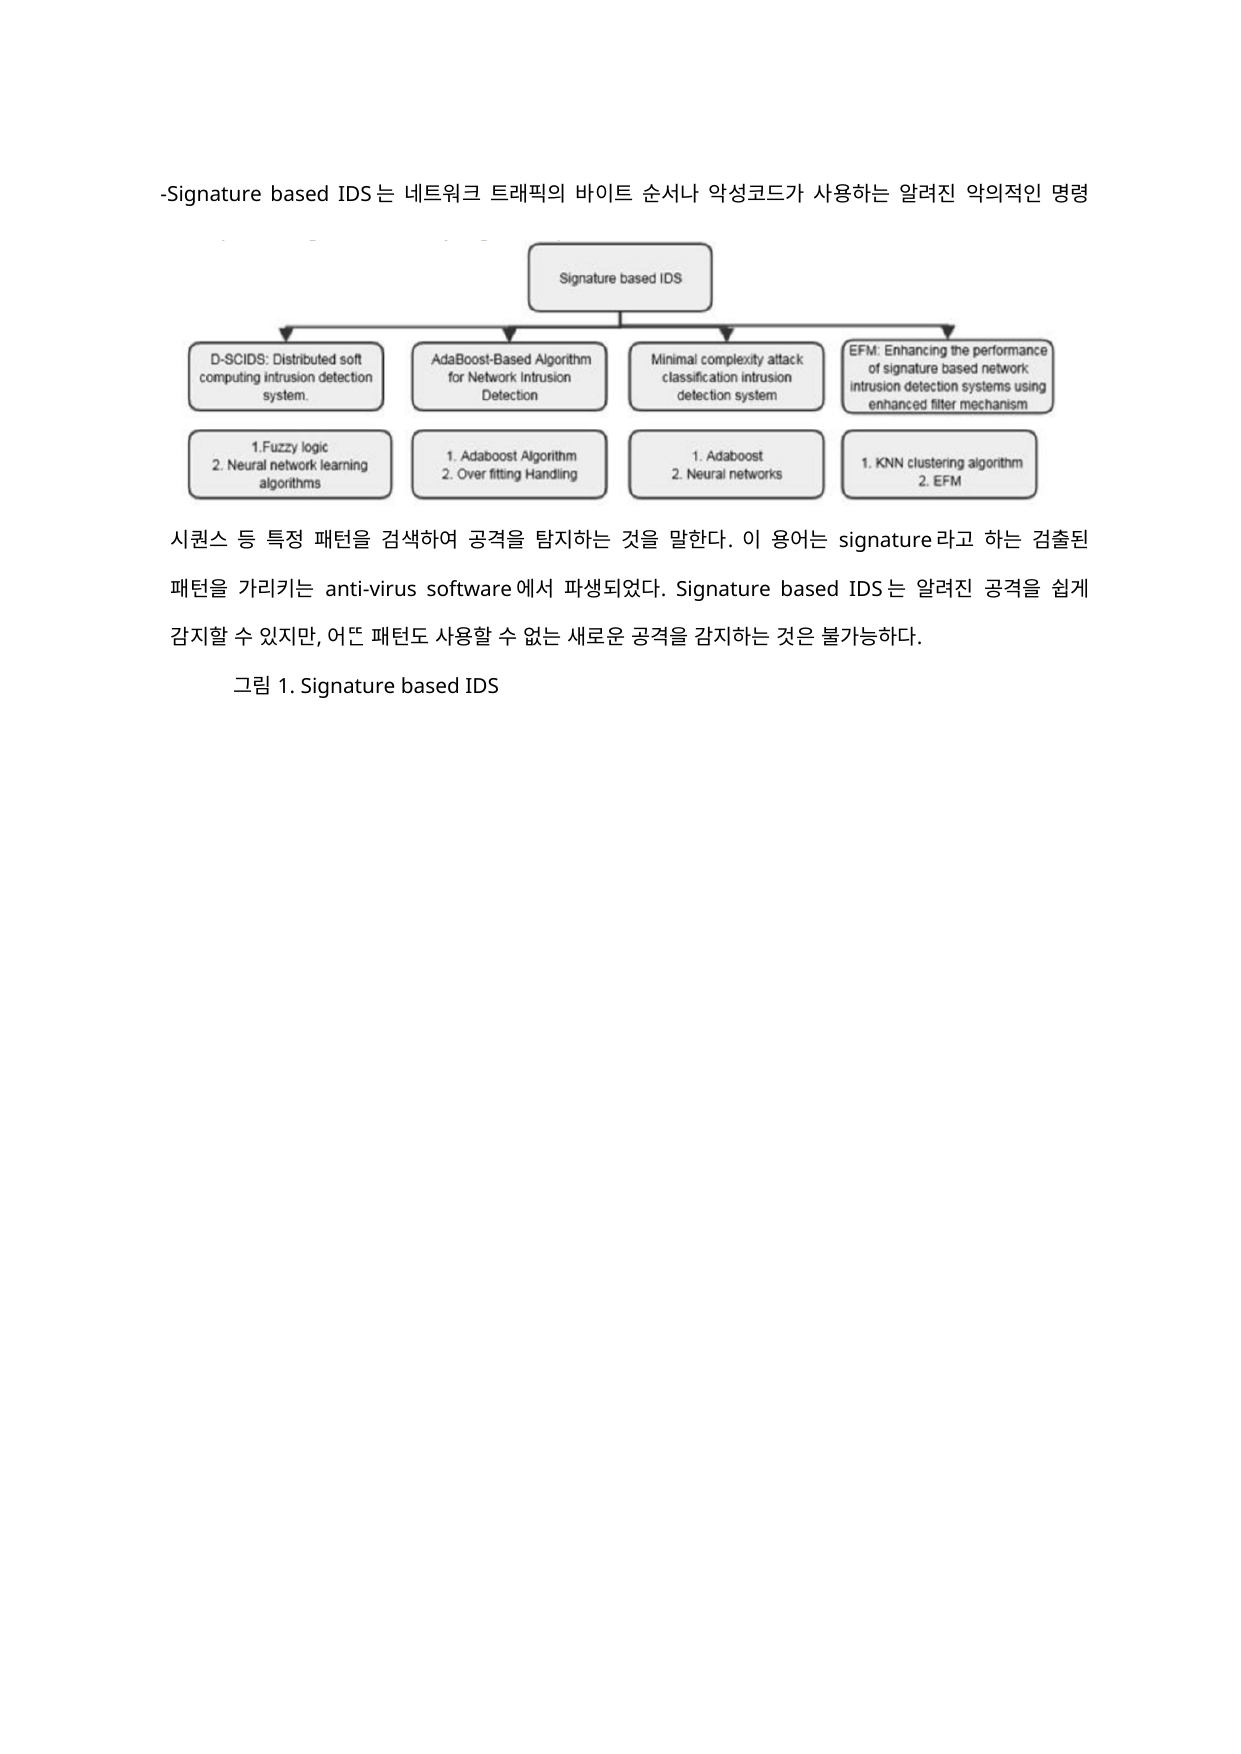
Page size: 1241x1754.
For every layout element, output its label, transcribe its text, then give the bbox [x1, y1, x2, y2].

picture [177, 240, 1063, 506]
text 그림 1. Signature based IDS [150, 669, 1090, 699]
